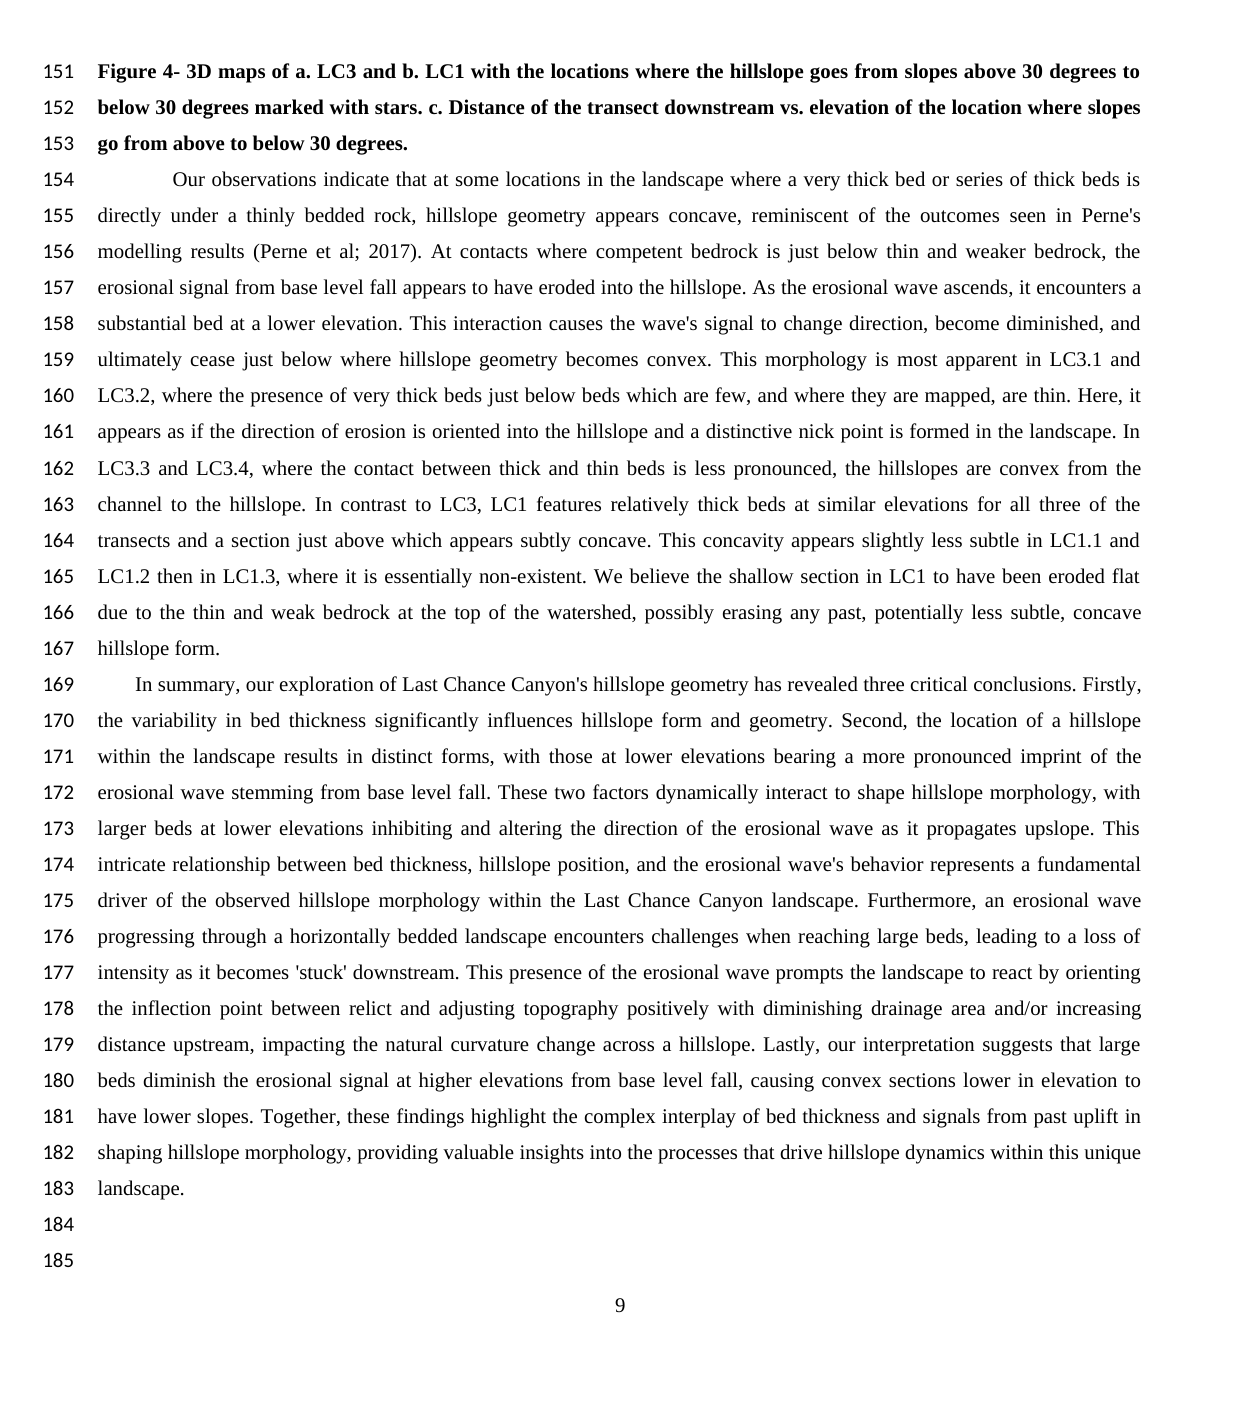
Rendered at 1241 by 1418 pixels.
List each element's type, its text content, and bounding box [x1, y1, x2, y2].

text In summary, our exploration of Last Chance Canyon's hillslope geometry has revealed three critical conclusions. Firstly, the variability in bed thickness significantly influences hillslope form and geometry. Second, the location of a hillslope within the landscape results in distinct forms, with those at lower elevations bearing a more pronounced imprint of the erosional wave stemming from base level fall. These two factors dynamically interact to shape hillslope morphology, with larger beds at lower elevations inhibiting and altering the direction of the erosional wave as it propagates upslope. This intricate relationship between bed thickness, hillslope position, and the erosional wave's behavior represents a fundamental driver of the observed hillslope morphology within the Last Chance Canyon landscape. Furthermore, an erosional wave progressing through a horizontally bedded landscape encounters challenges when reaching large beds, leading to a loss of intensity as it becomes 'stuck' downstream. This presence of the erosional wave prompts the landscape to react by orienting the inflection point between relict and adjusting topography positively with diminishing drainage area and/or increasing distance upstream, impacting the natural curvature change across a hillslope. Lastly, our interpretation suggests that large beds diminish the erosional signal at higher elevations from base level fall, causing convex sections lower in elevation to have lower slopes. Together, these findings highlight the complex interplay of bed thickness and signals from past uplift in shaping hillslope morphology, providing valuable insights into the processes that drive hillslope dynamics within this unique landscape. [97, 672, 1143, 1200]
text Figure 4- 3D maps of a. LC3 and b. LC1 with the locations where the hillslope goes from slopes above 30 degrees to below 30 degrees marked with stars. c. Distance of the transect downstream vs. elevation of the location where slopes go from above to below 30 degrees. [97, 59, 1143, 155]
text Our observations indicate that at some locations in the landscape where a very thick bed or series of thick beds is directly under a thinly bedded rock, hillslope geometry appears concave, reminiscent of the outcomes seen in Perne's modelling results (Perne et al; 2017). At contacts where competent bedrock is just below thin and weaker bedrock, the erosional signal from base level fall appears to have eroded into the hillslope. As the erosional wave ascends, it encounters a substantial bed at a lower elevation. This interaction causes the wave's signal to change direction, become diminished, and ultimately cease just below where hillslope geometry becomes convex. This morphology is most apparent in LC3.1 and LC3.2, where the presence of very thick beds just below beds which are few, and where they are mapped, are thin. Here, it appears as if the direction of erosion is oriented into the hillslope and a distinctive nick point is formed in the landscape. In LC3.3 and LC3.4, where the contact between thick and thin beds is less pronounced, the hillslopes are convex from the channel to the hillslope. In contrast to LC3, LC1 features relatively thick beds at similar elevations for all three of the transects and a section just above which appears subtly concave. This concavity appears slightly less subtle in LC1.1 and LC1.2 then in LC1.3, where it is essentially non-existent. We believe the shallow section in LC1 to have been eroded flat due to the thin and weak bedrock at the top of the watershed, possibly erasing any past, potentially less subtle, concave hillslope form. [97, 167, 1143, 660]
